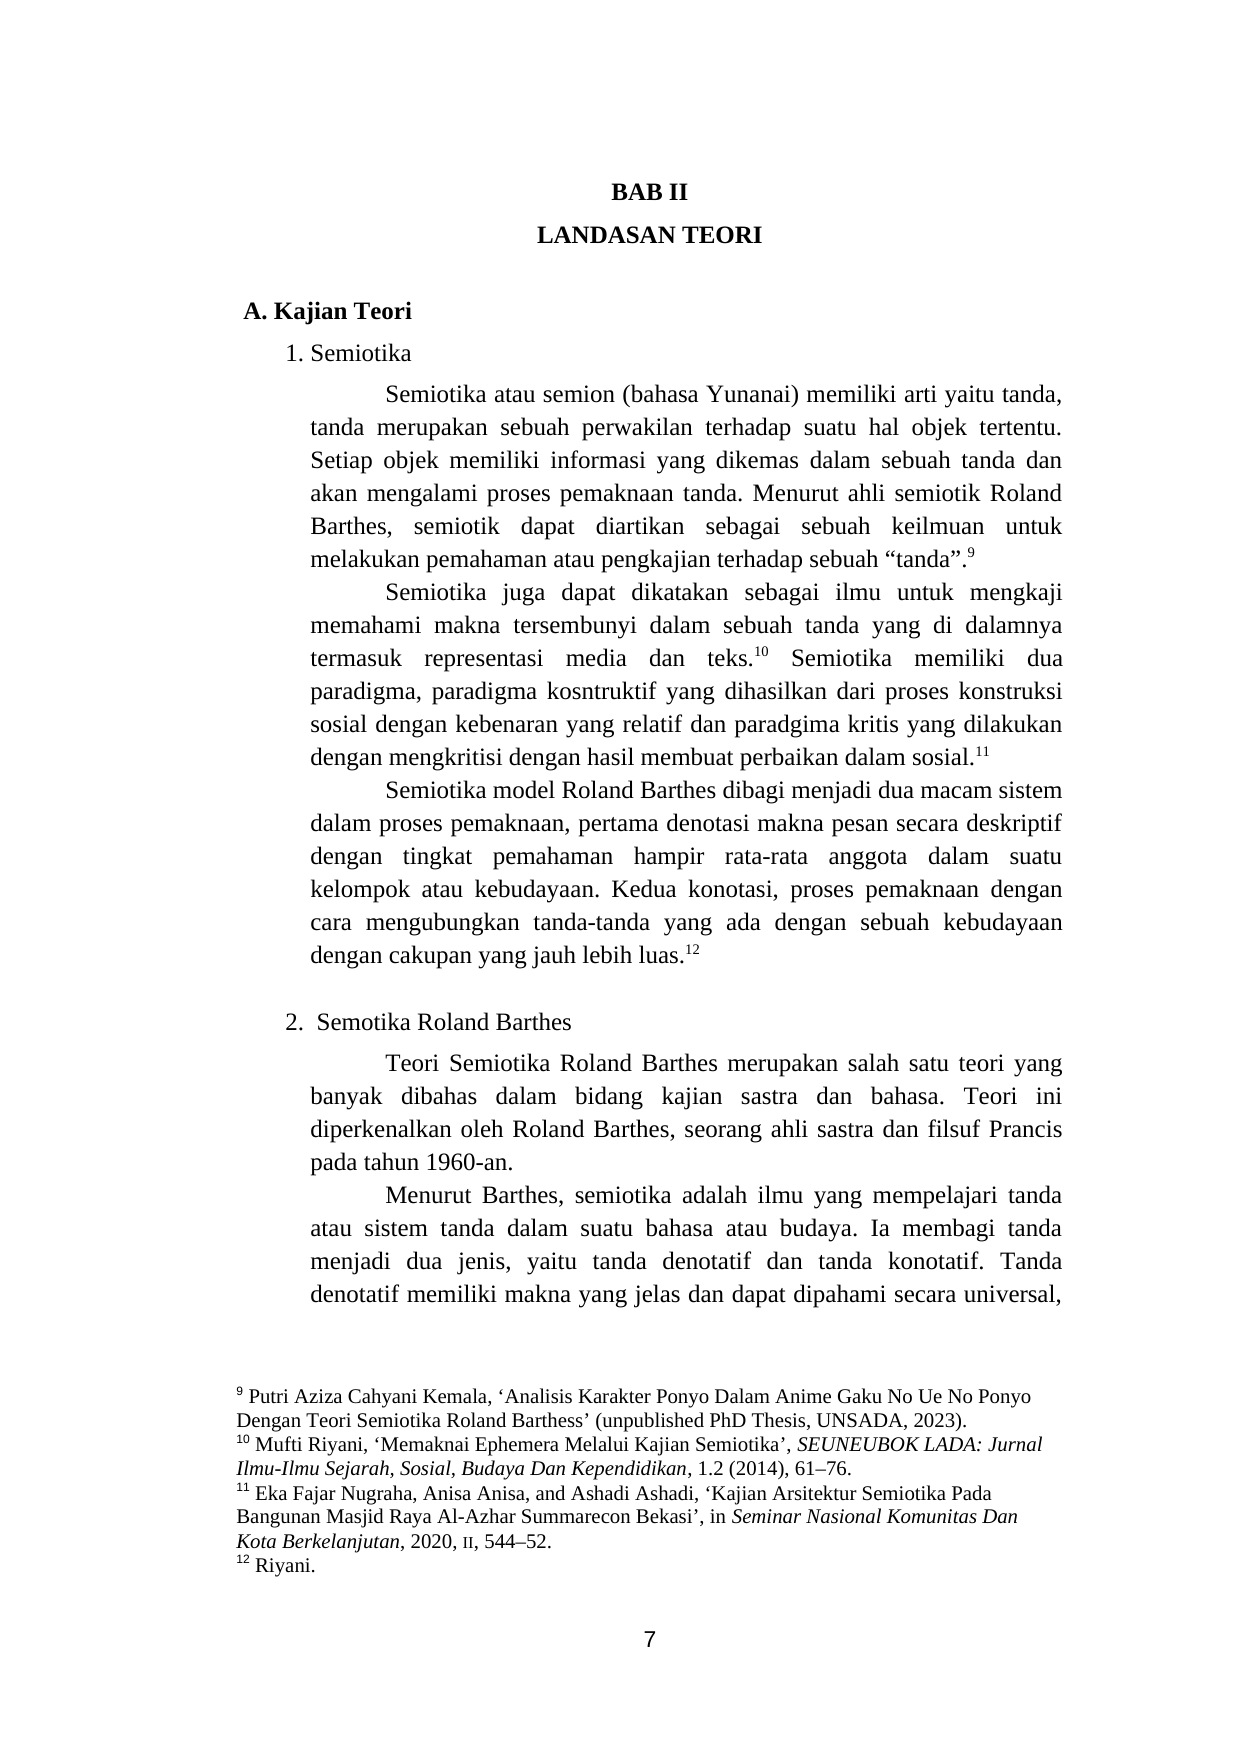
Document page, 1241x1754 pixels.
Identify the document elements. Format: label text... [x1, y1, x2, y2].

subtitle LANDASAN TEORI [236, 177, 1063, 249]
text Semiotika model Roland Barthes dibagi menjadi dua macam sistem dalam proses pemaknaan, pertama denotasi makna pesan secara deskriptif dengan tingkat pemahaman hampir rata-rata anggota dalam suatu kelompok atau kebudayaan. Kedua konotasi, proses pemaknaan dengan cara mengubungkan tanda-tanda yang ada dengan sebuah kebudayaan dengan cakupan yang jauh lebih luas. [310, 775, 1063, 969]
text Semiotika atau semion (bahasa Yunanai) memiliki arti yaitu tanda, tanda merupakan sebuah perwakilan terhadap suatu hal objek tertentu. Setiap objek memiliki informasi yang dikemas dalam sebuah tanda dan akan mengalami proses pemaknaan tanda. Menurut ahli semiotik Roland Barthes, semiotik dapat diartikan sebagai sebuah keilmuan untuk melakukan pemahaman atau pengkajian terhadap sebuah “tanda”. [310, 379, 1063, 573]
subtitle Semotika Roland Barthes [310, 1007, 1063, 1035]
text Teori Semiotika Roland Barthes merupakan salah satu teori yang banyak dibahas dalam bidang kajian sastra dan bahasa. Teori ini diperkenalkan oleh Roland Barthes, seorang ahli sastra dan filsuf Prancis pada tahun 1960-an. [310, 1048, 1063, 1176]
text Semiotika juga dapat dikatakan sebagai ilmu untuk mengkaji memahami makna tersembunyi dalam sebuah tanda yang di dalamnya termasuk representasi media dan teks. Semiotika memiliki dua paradigma, paradigma kosntruktif yang dihasilkan dari proses konstruksi sosial dengan kebenaran yang relatif dan paradgima kritis yang dilakukan dengan mengkritisi dengan hasil membuat perbaikan dalam sosial. [310, 577, 1063, 771]
subtitle Semiotika [310, 338, 1063, 367]
subtitle Kajian Teori [243, 296, 1063, 325]
